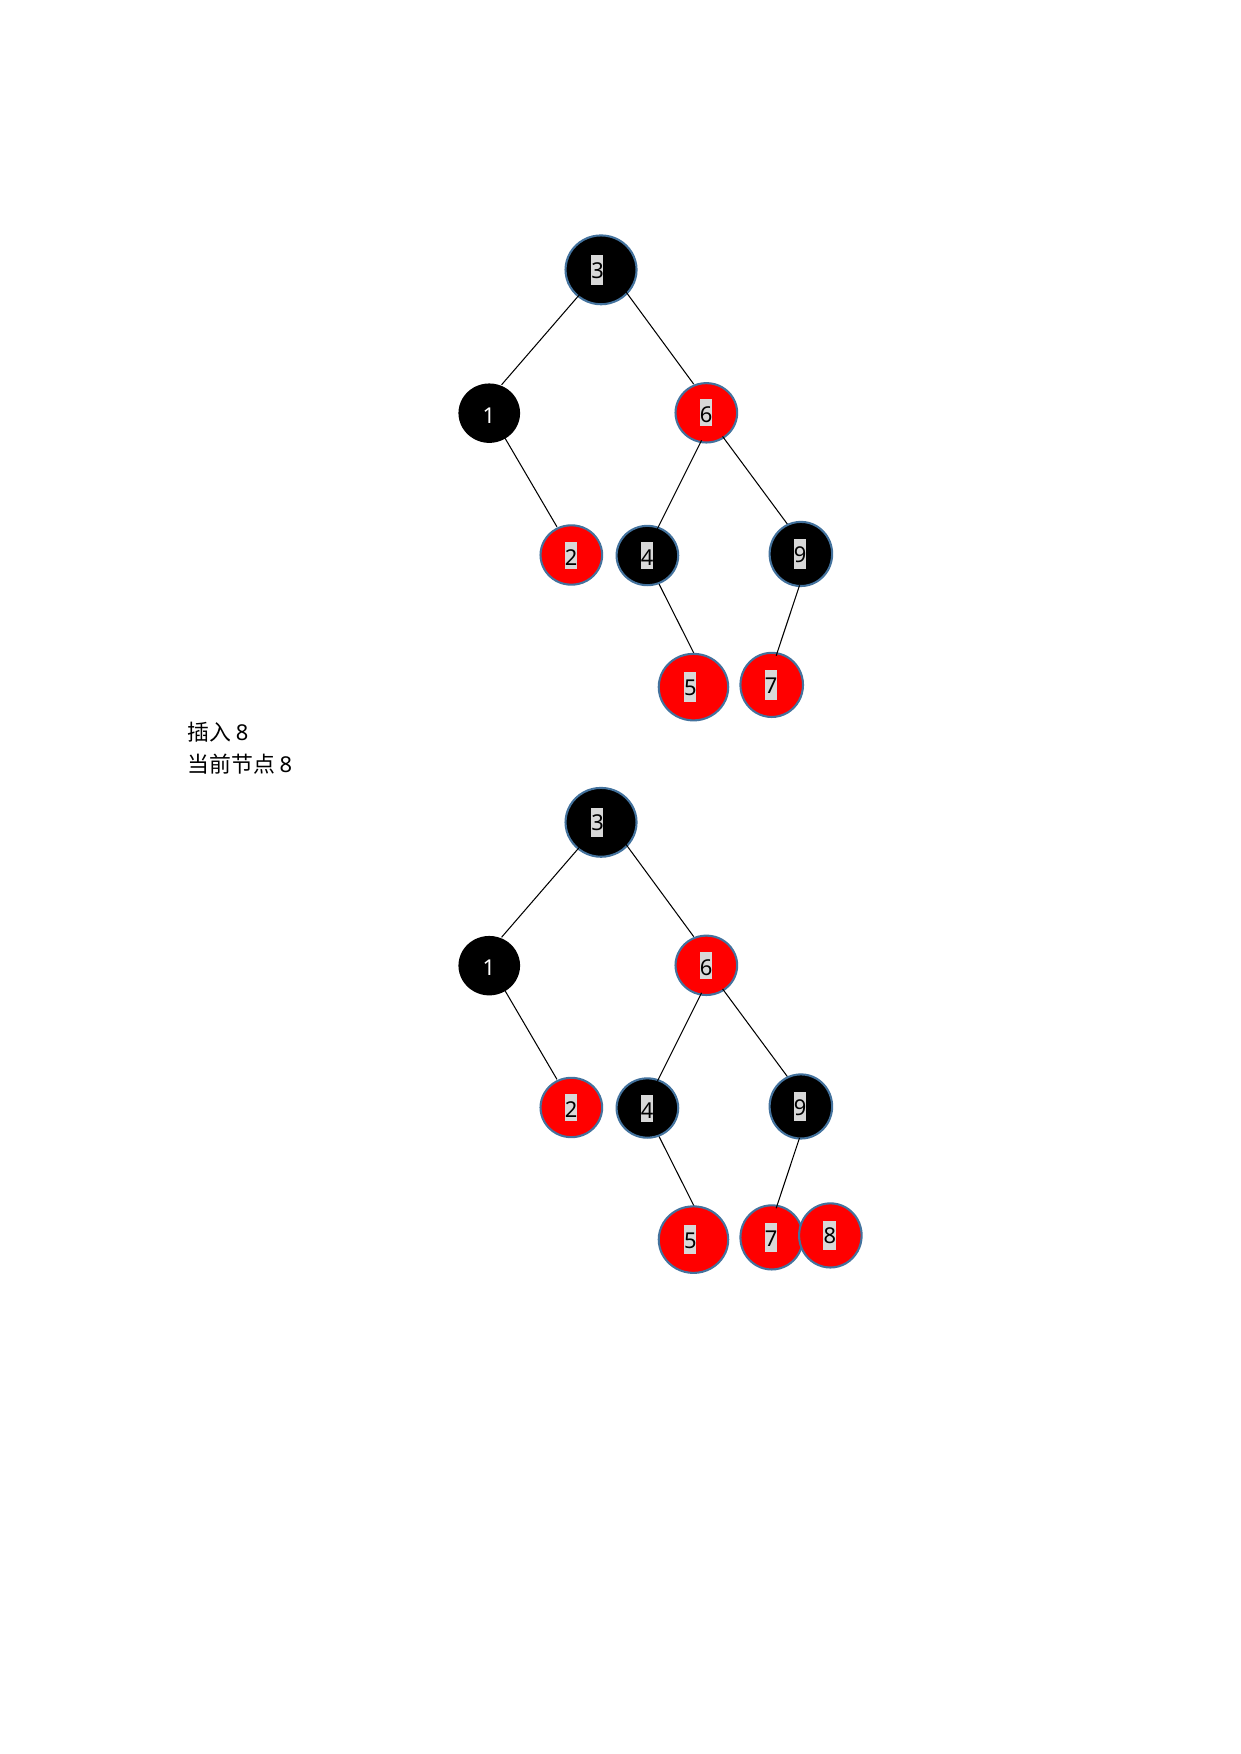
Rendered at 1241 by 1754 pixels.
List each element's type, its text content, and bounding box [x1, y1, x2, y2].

text 插入8 [187, 714, 1053, 747]
text 当前节点8 [187, 747, 1053, 779]
